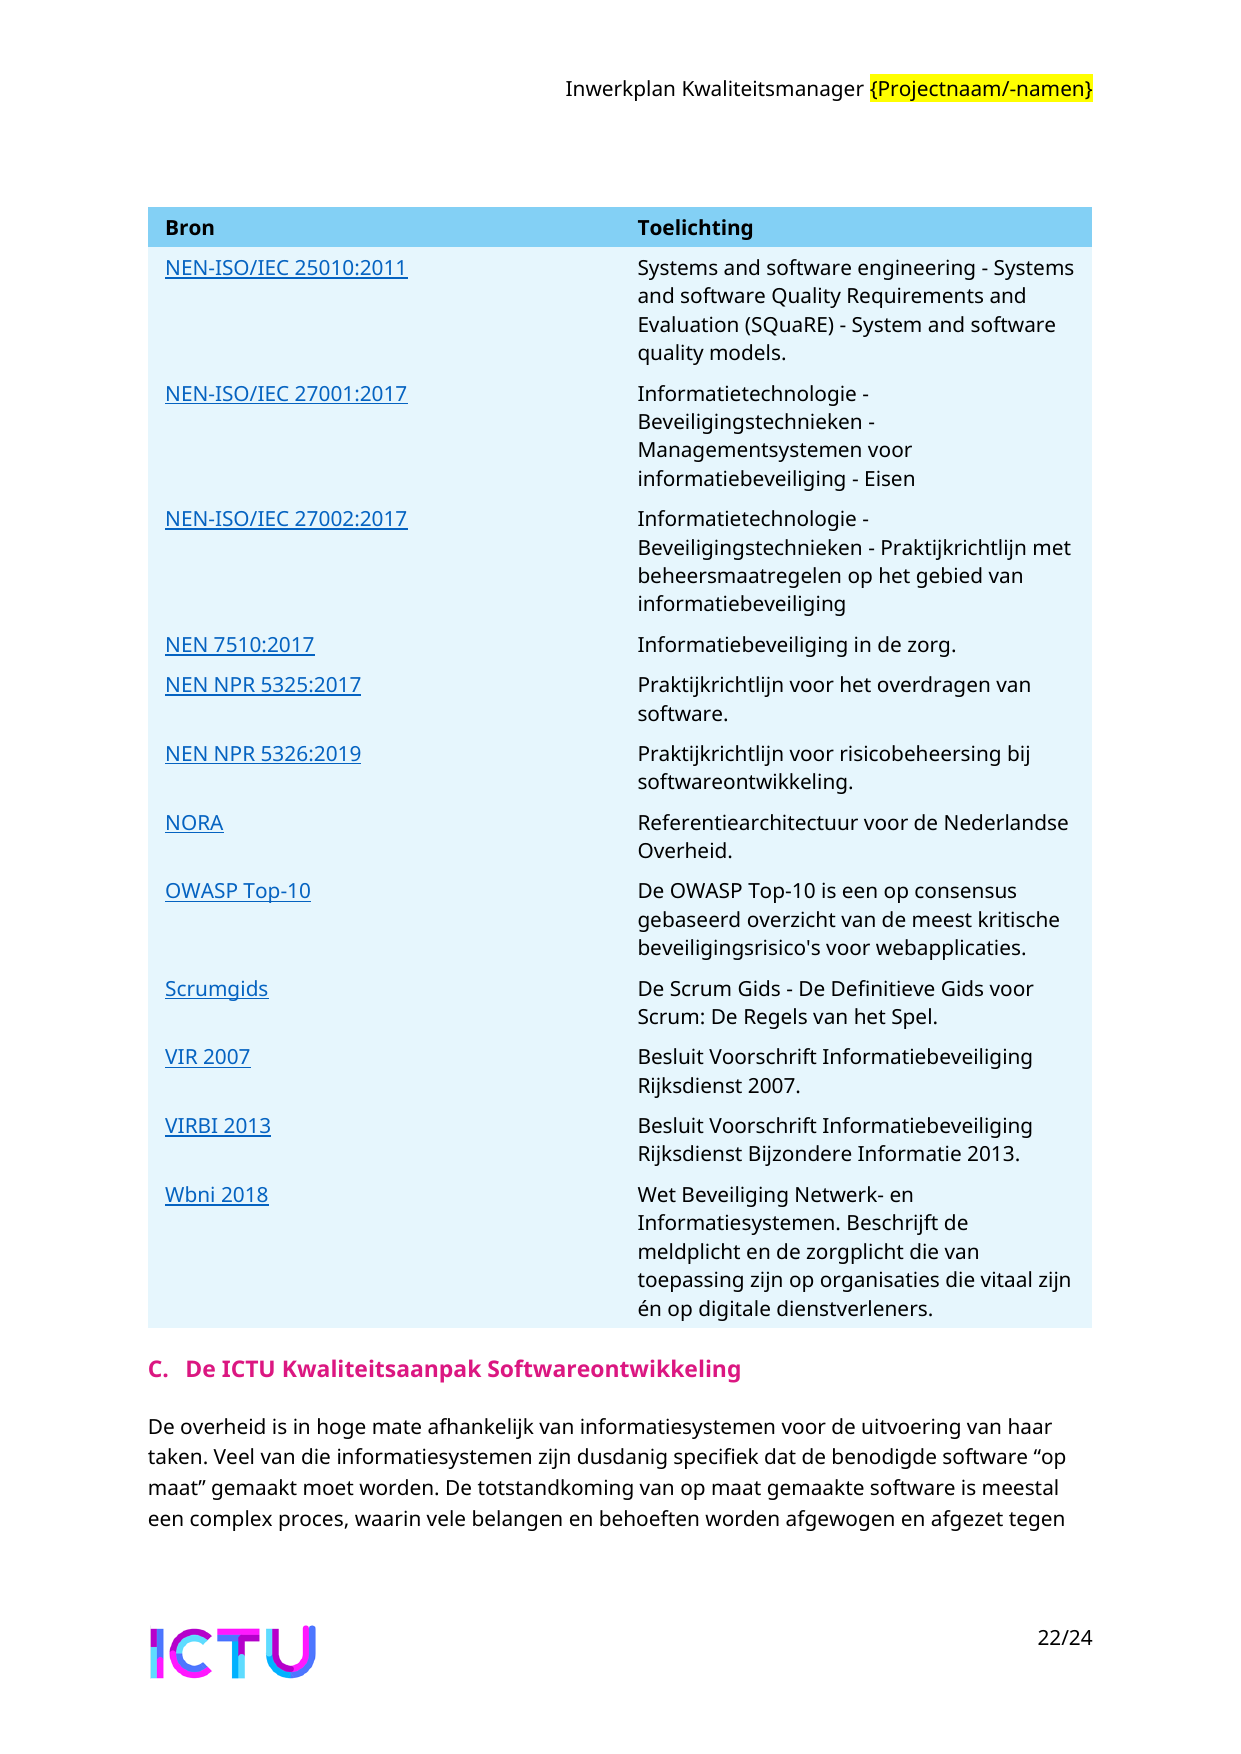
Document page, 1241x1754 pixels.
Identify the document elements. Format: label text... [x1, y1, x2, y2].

table_cell NEN NPR 5326:2019 [148, 733, 620, 802]
table_cell Praktijkrichtlijn voor het overdragen van software. [620, 664, 1092, 733]
table_cell Informatiebeveiliging in de zorg. [620, 624, 1092, 664]
table_cell NEN-ISO/IEC 27002:2017 [148, 498, 620, 624]
picture [148, 1623, 319, 1683]
table_cell Systems and software engineering - Systems and software Quality Requirements and Evaluation (SQuaRE) - System and software quality models. [620, 247, 1092, 373]
table_cell NEN-ISO/IEC 25010:2011 [148, 247, 620, 373]
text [148, 1412, 1092, 1532]
table_cell Praktijkrichtlijn voor risicobeheersing bij softwareontwikkeling. [620, 733, 1092, 802]
text De ICTU Kwaliteitsaanpak Softwareontwikkeling [148, 1353, 1092, 1384]
table_cell VIR 2007 [148, 1036, 620, 1105]
table_cell Wbni 2018 [148, 1174, 620, 1328]
table_cell Referentiearchitectuur voor de Nederlandse Overheid. [620, 802, 1092, 871]
table_cell Informatietechnologie - Beveiligingstechnieken - Managementsystemen voor informatiebeveiliging - Eisen [620, 373, 1092, 498]
table_cell De Scrum Gids - De Definitieve Gids voor Scrum: De Regels van het Spel. [620, 968, 1092, 1036]
table_cell OWASP Top-10 [148, 871, 620, 968]
table_header Bron [148, 207, 620, 247]
table_cell NEN-ISO/IEC 27001:2017 [148, 373, 620, 498]
table_header Toelichting [620, 207, 1092, 247]
table_cell VIRBI 2013 [148, 1105, 620, 1174]
table_cell Scrumgids [148, 968, 620, 1036]
table_cell De OWASP Top-10 is een op consensus gebaseerd overzicht van de meest kritische beveiligingsrisico's voor webapplicaties. [620, 871, 1092, 968]
table_cell Besluit Voorschrift Informatiebeveiliging Rijksdienst 2007. [620, 1036, 1092, 1105]
table_cell NEN NPR 5325:2017 [148, 664, 620, 733]
table_cell Besluit Voorschrift Informatiebeveiliging Rijksdienst Bijzondere Informatie 2013. [620, 1105, 1092, 1174]
table_cell Informatietechnologie - Beveiligingstechnieken - Praktijkrichtlijn met beheersmaatregelen op het gebied van informatiebeveiliging [620, 498, 1092, 624]
table_cell Wet Beveiliging Netwerk- en Informatiesystemen. Beschrijft de meldplicht en de zorgplicht die van toepassing zijn op organisaties die vitaal zijn én op digitale dienstverleners. [620, 1174, 1092, 1328]
table_cell NORA [148, 802, 620, 871]
table_cell NEN 7510:2017 [148, 624, 620, 664]
